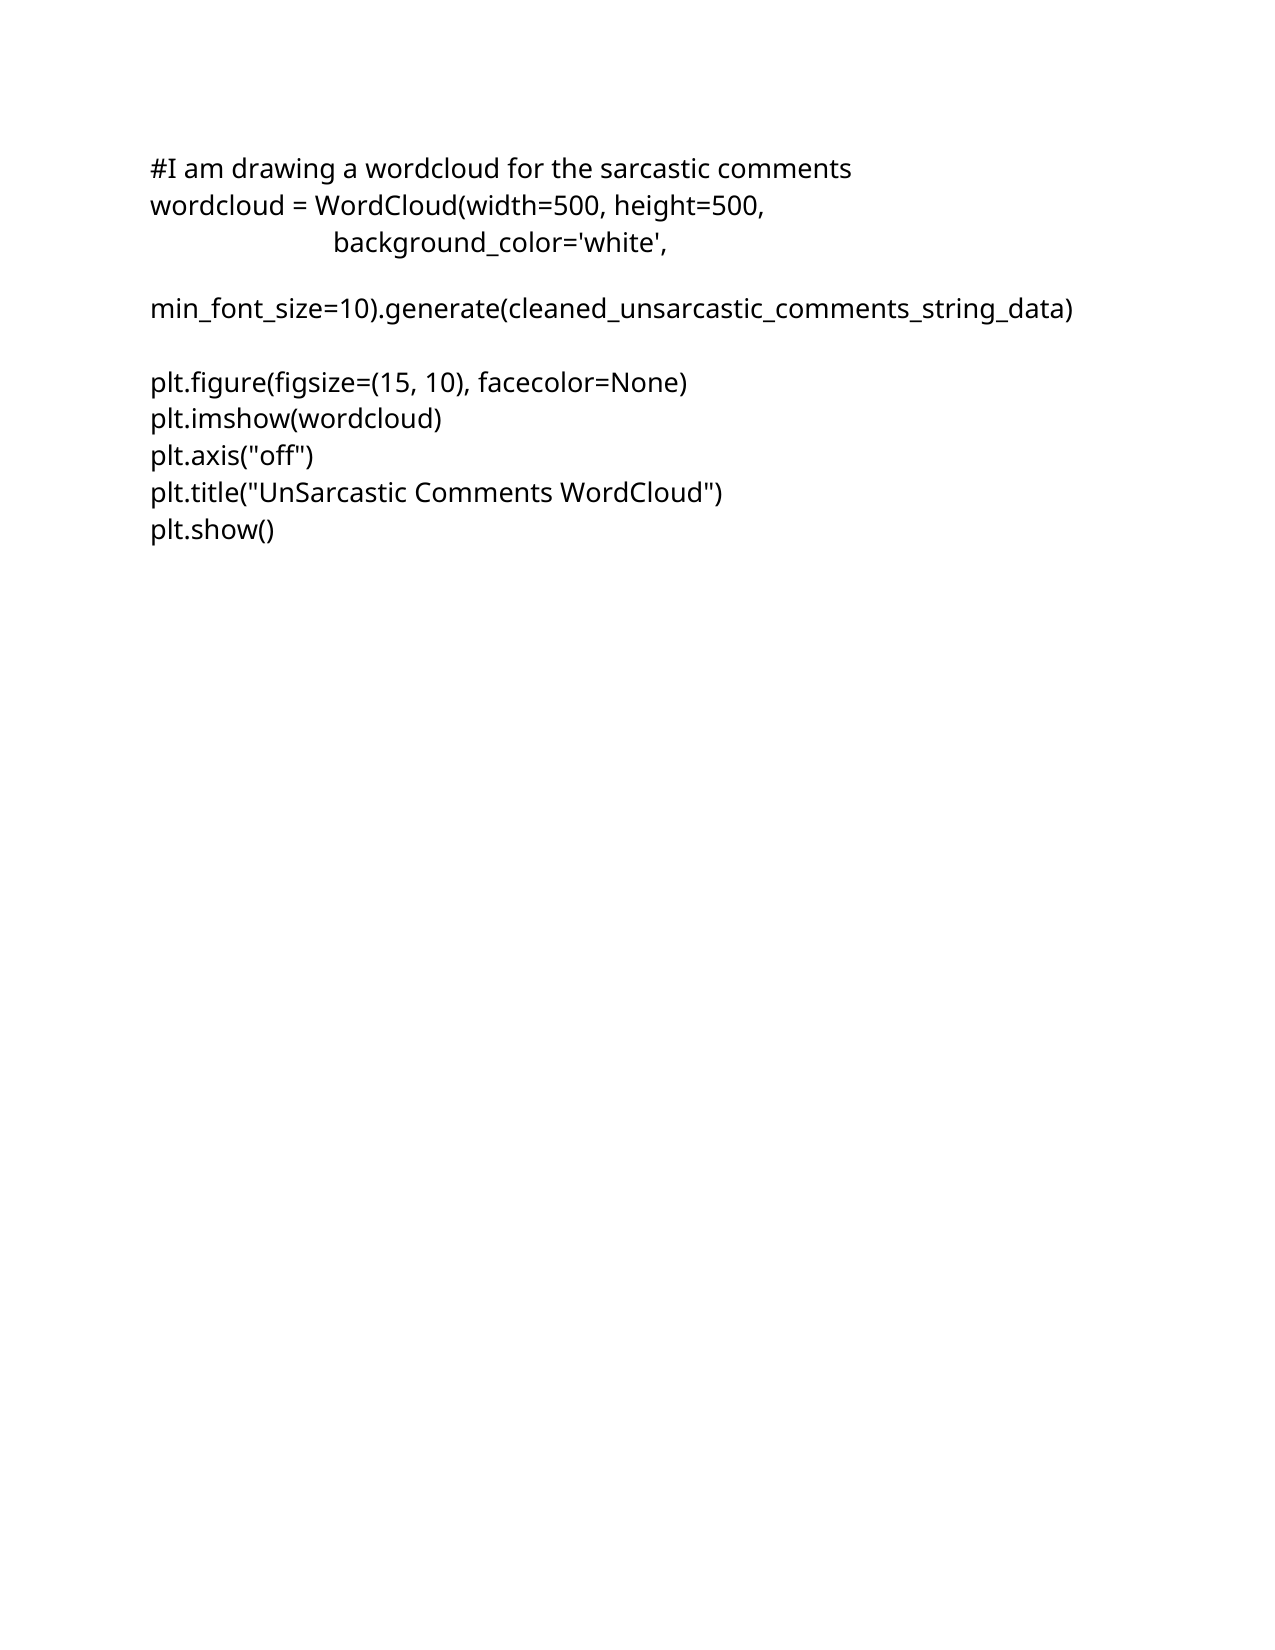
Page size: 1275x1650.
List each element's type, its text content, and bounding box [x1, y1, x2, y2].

text plt.show() [150, 511, 1125, 547]
text #I am drawing a wordcloud for the sarcastic comments [150, 150, 1125, 187]
text min_font_size=10).generate(cleaned_unsarcastic_comments_string_data) [150, 261, 1125, 326]
text wordcloud = WordCloud(width=500, height=500, [150, 187, 1125, 224]
text plt.figure(figsize=(15, 10), facecolor=None) [150, 363, 1125, 400]
text plt.imshow(wordcloud) [150, 400, 1125, 437]
text plt.title("UnSarcastic Comments WordCloud") [150, 474, 1125, 511]
text background_color='white', [150, 224, 1125, 261]
text plt.axis("off") [150, 437, 1125, 474]
